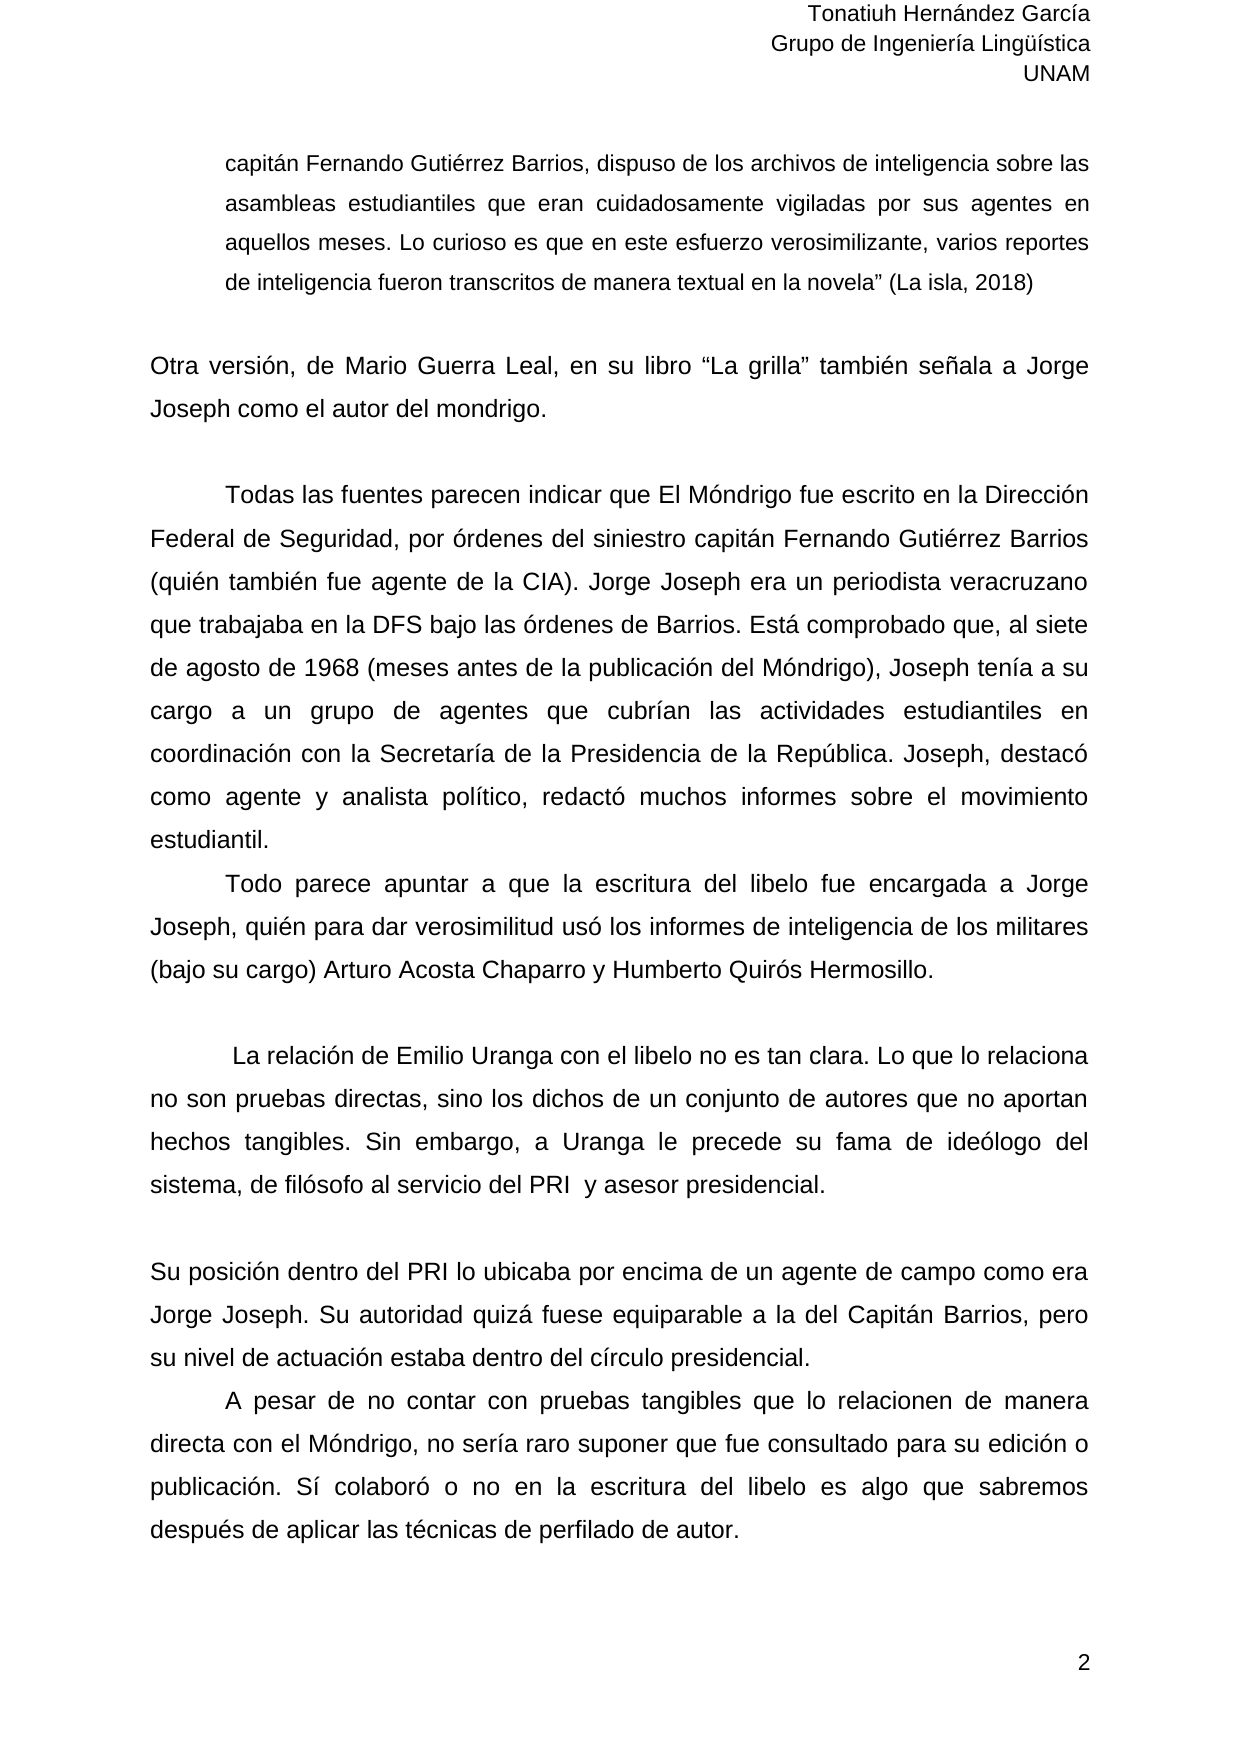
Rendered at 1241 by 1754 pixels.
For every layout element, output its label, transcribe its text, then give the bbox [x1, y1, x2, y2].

text A pesar de no contar con pruebas tangibles que lo relacionen de manera directa con el Móndrigo, no sería raro suponer que fue consultado para su edición o publicación. Sí colaboró o no en la escritura del libelo es algo que sabremos después de aplicar las técnicas de perfilado de autor. [150, 1386, 1090, 1544]
text Su posición dentro del PRI lo ubicaba por encima de un agente de campo como era Jorge Joseph. Su autoridad quizá fuese equiparable a la del Capitán Barrios, pero su nivel de actuación estaba dentro del círculo presidencial. [150, 1257, 1090, 1372]
text La relación de Emilio Uranga con el libelo no es tan clara. Lo que lo relaciona no son pruebas directas, sino los dichos de un conjunto de autores que no aportan hechos tangibles. Sin embargo, a Uranga le precede su fama de ideólogo del sistema, de filósofo al servicio del PRI y asesor presidencial. [150, 1041, 1090, 1199]
text Todas las fuentes parecen indicar que El Móndrigo fue escrito en la Dirección Federal de Seguridad, por órdenes del siniestro capitán Fernando Gutiérrez Barrios (quién también fue agente de la CIA). Jorge Joseph era un periodista veracruzano que trabajaba en la DFS bajo las órdenes de Barrios. Está comprobado que, al siete de agosto de 1968 (meses antes de la publicación del Móndrigo), Joseph tenía a su cargo a un grupo de agentes que cubrían las actividades estudiantiles en coordinación con la Secretaría de la Presidencia de la República. Joseph, destacó como agente y analista político, redactó muchos informes sobre el movimiento estudiantil. [150, 480, 1090, 854]
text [225, 150, 1090, 295]
text Todo parece apuntar a que la escritura del libelo fue encargada a Jorge Joseph, quién para dar verosimilitud usó los informes de inteligencia de los militares (bajo su cargo) Arturo Acosta Chaparro y Humberto Quirós Hermosillo. [150, 868, 1090, 983]
text Otra versión, de Mario Guerra Leal, en su libro “La grilla” también señala a Jorge Joseph como el autor del mondrigo. [150, 351, 1090, 423]
